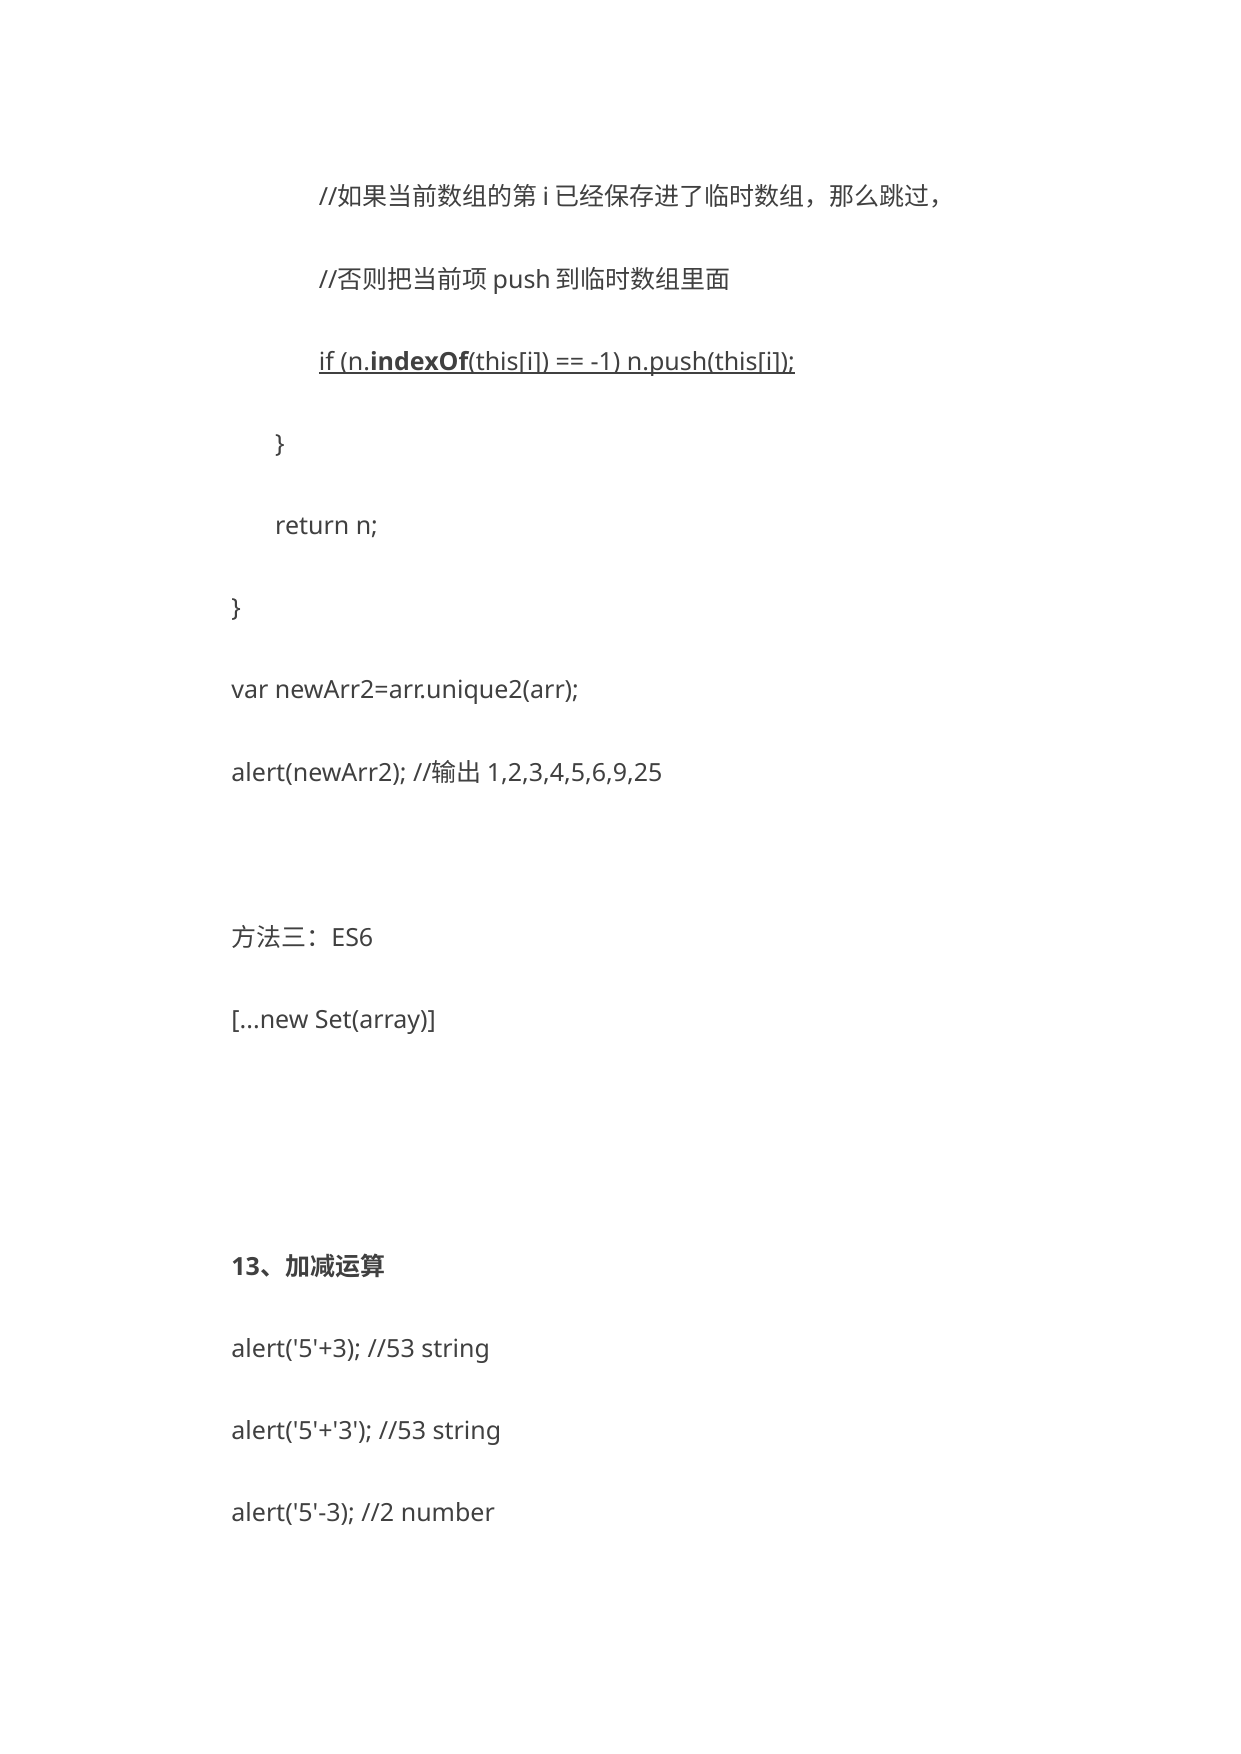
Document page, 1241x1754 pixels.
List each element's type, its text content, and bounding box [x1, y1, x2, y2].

text return n; [187, 492, 1053, 557]
text //如果当前数组的第i已经保存进了临时数组，那么跳过， [187, 162, 1053, 227]
text 13、加减运算 [187, 1232, 1053, 1297]
text [...new Set(array)] [187, 986, 1053, 1051]
text alert('5'-3); //2 number [187, 1479, 1053, 1544]
text //否则把当前项push到临时数组里面 [187, 245, 1053, 310]
text alert(newArr2); //输出1,2,3,4,5,6,9,25 [187, 738, 1053, 803]
text alert('5'+3); //53 string [187, 1315, 1053, 1380]
text alert('5'+'3'); //53 string [187, 1397, 1053, 1462]
text if (n.indexOf(this[i]) == -1) n.push(this[i]); [187, 328, 1053, 393]
text 方法三：ES6 [187, 903, 1053, 968]
text var newArr2=arr.unique2(arr); [187, 656, 1053, 721]
text } [187, 574, 1053, 639]
text } [187, 410, 1053, 475]
